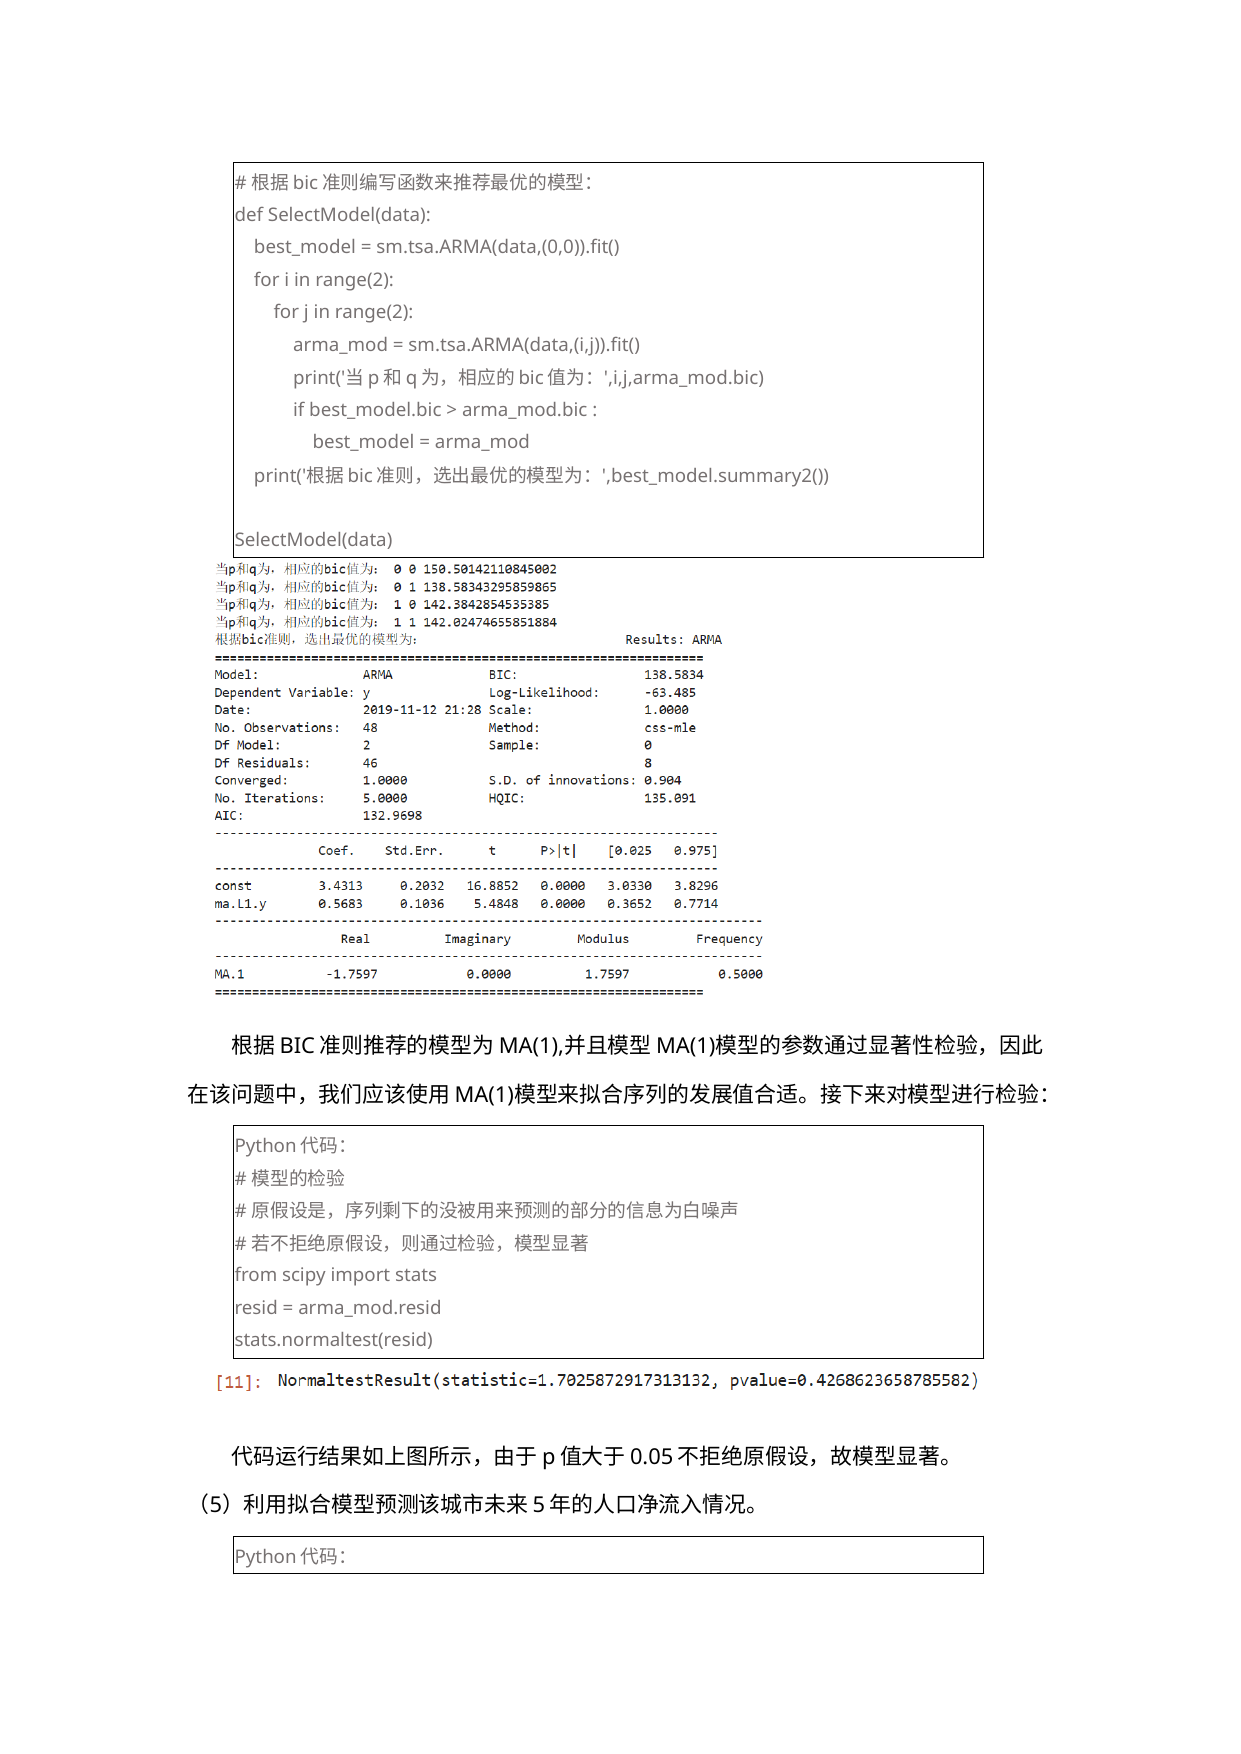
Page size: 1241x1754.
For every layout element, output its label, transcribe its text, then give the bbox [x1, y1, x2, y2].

text # 根据bic准则编写函数来推荐最优的模型： [234, 163, 983, 194]
text # 模型的检验 [234, 1158, 983, 1190]
text for j in range(2): [234, 292, 983, 324]
text best_model = arma_mod [234, 422, 983, 454]
text print('当p和q为，相应的bic值为：',i,j,arma_mod.bic) [234, 357, 983, 389]
text 根据BIC准则推荐的模型为MA(1),并且模型MA(1)模型的参数通过显著性检验，因此在该问题中，我们应该使用MA(1)模型来拟合序列的发展值合适。接下来对模型进行检验： [187, 1028, 1053, 1109]
picture [198, 558, 775, 1003]
text for i in range(2): [234, 259, 983, 292]
text SelectModel(data) [234, 519, 983, 557]
text # 若不拒绝原假设，则通过检验，模型显著 [234, 1223, 983, 1255]
text 代码运行结果如上图所示，由于p值大于0.05不拒绝原假设，故模型显著。 [187, 1439, 1053, 1471]
picture [204, 1358, 993, 1401]
text if best_model.bic > arma_mod.bic : [234, 389, 983, 422]
text Python代码： [234, 1126, 983, 1158]
text resid = arma_mod.resid [234, 1288, 983, 1320]
text def SelectModel(data): [234, 194, 983, 227]
text Python代码： [234, 1537, 983, 1573]
text from scipy import stats [234, 1255, 983, 1288]
text （5）利用拟合模型预测该城市未来5年的人口净流入情况。 [187, 1487, 1053, 1520]
text print('根据bic准则，选出最优的模型为：',best_model.summary2()) [234, 454, 983, 490]
text arma_mod = sm.tsa.ARMA(data,(i,j)).fit() [234, 324, 983, 357]
text best_model = sm.tsa.ARMA(data,(0,0)).fit() [234, 227, 983, 259]
text # 原假设是，序列剩下的没被用来预测的部分的信息为白噪声 [234, 1190, 983, 1223]
text stats.normaltest(resid) [234, 1320, 983, 1358]
